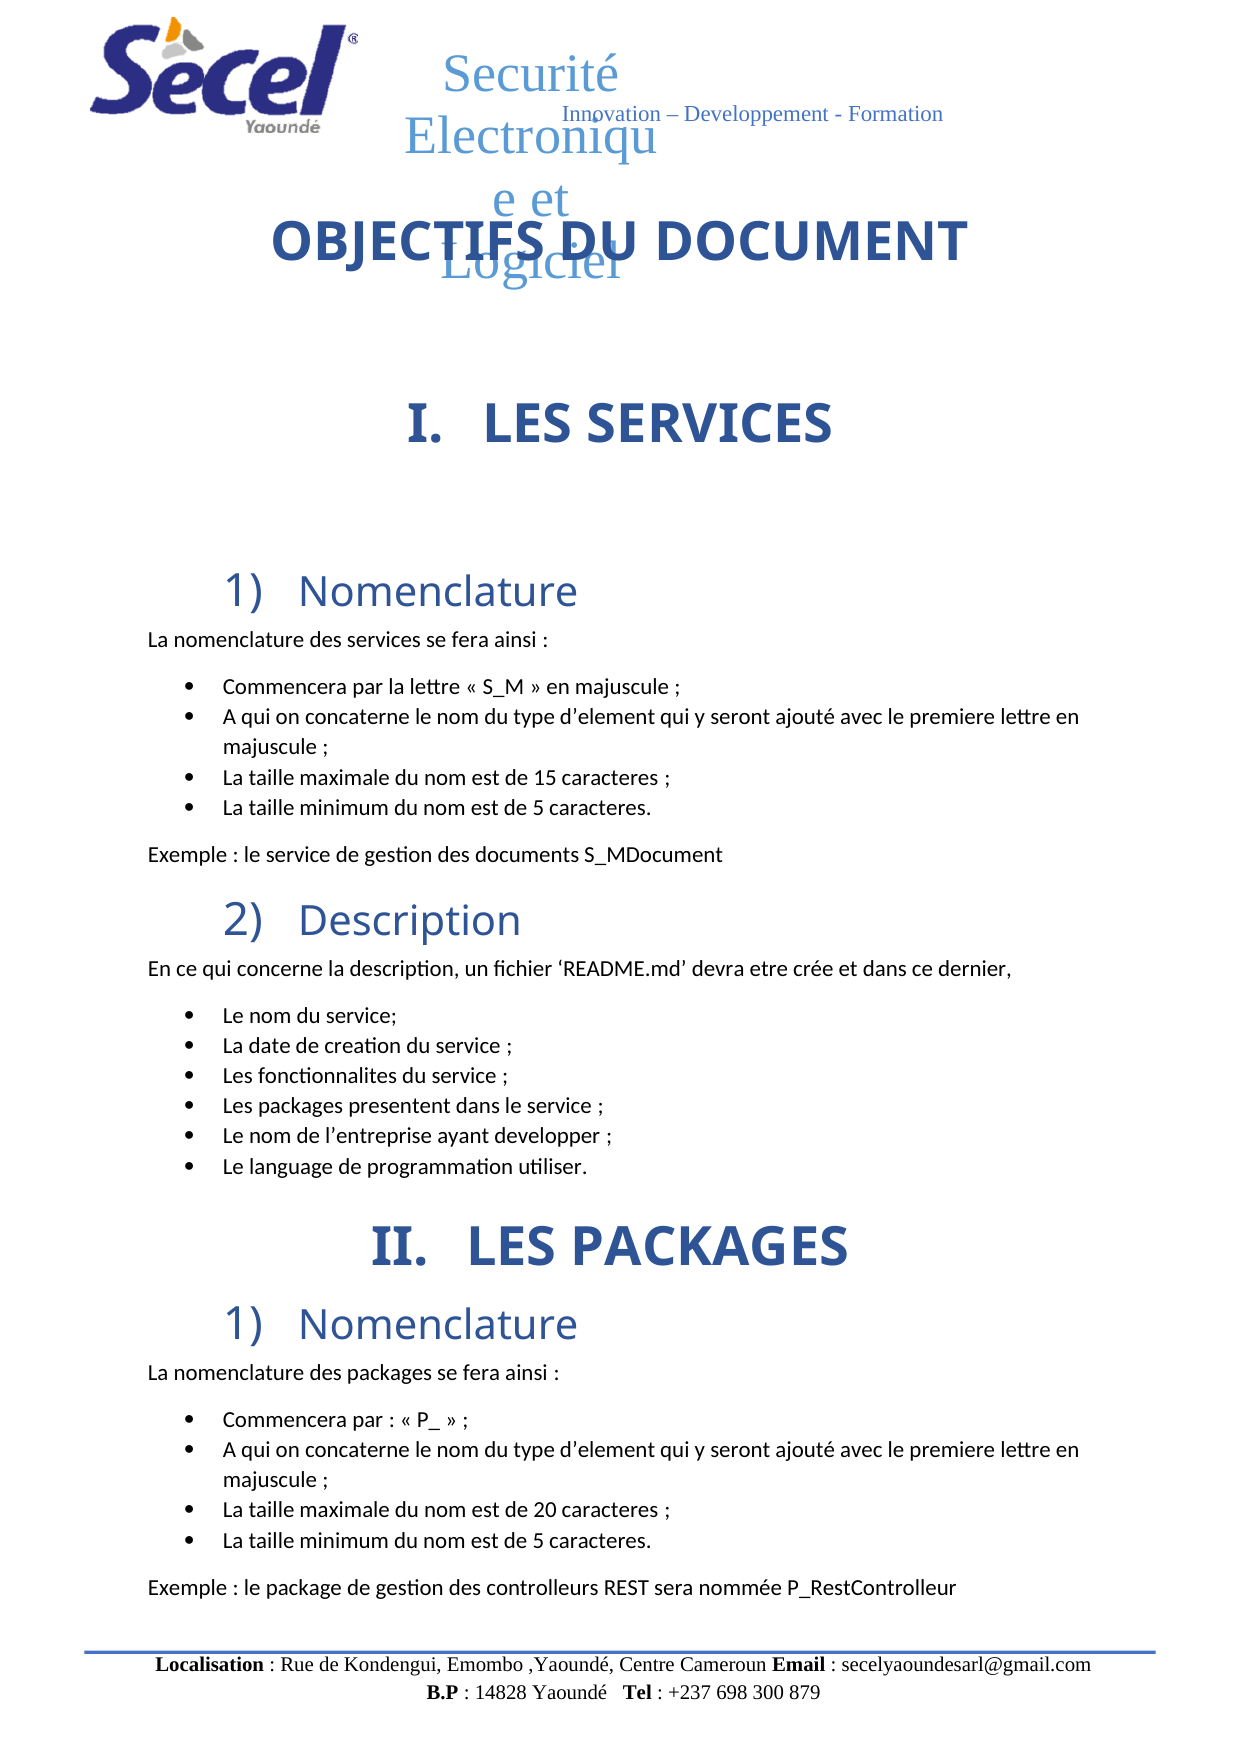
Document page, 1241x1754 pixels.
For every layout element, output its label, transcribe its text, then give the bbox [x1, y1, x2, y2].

list La taille maximale du nom est de 20 caracteres ; [185, 1496, 1093, 1523]
picture [90, 17, 358, 133]
list Les fonctionnalites du service ; [185, 1061, 1093, 1089]
list A qui on concaterne le nom du type d’element qui y seront ajouté avec le premiere lettre en majuscule ; [185, 1435, 1093, 1493]
subtitle Description [223, 887, 1093, 949]
subtitle Nomenclature [223, 1291, 1093, 1353]
list A qui on concaterne le nom du type d’element qui y seront ajouté avec le premiere lettre en majuscule ; [185, 702, 1093, 760]
subtitle LES SERVICES [185, 384, 1093, 458]
list La taille maximale du nom est de 15 caracteres ; [185, 763, 1093, 791]
text Exemple : le package de gestion des controlleurs REST sera nommée P_RestControlleur [148, 1573, 1093, 1601]
list La date de creation du service ; [185, 1031, 1093, 1059]
subtitle LES PACKAGES [185, 1207, 1093, 1281]
subtitle OBJECTIFS DU DOCUMENT [148, 203, 1093, 277]
list Le language de programmation utiliser. [185, 1152, 1093, 1180]
text La nomenclature des packages se fera ainsi : [148, 1358, 1093, 1386]
list Le nom du service; [185, 1001, 1093, 1029]
list La taille minimum du nom est de 5 caracteres. [185, 793, 1093, 821]
list Le nom de l’entreprise ayant developper ; [185, 1122, 1093, 1149]
list Les packages presentent dans le service ; [185, 1091, 1093, 1119]
list Commencera par : « P_ » ; [185, 1405, 1093, 1433]
text Exemple : le service de gestion des documents S_MDocument [148, 840, 1093, 868]
list Commencera par la lettre « S_M » en majuscule ; [185, 672, 1093, 700]
subtitle Nomenclature [223, 558, 1093, 620]
list La taille minimum du nom est de 5 caracteres. [185, 1526, 1093, 1554]
text En ce qui concerne la description, un fichier ‘README.md’ devra etre crée et dans ce dernier, [148, 954, 1093, 982]
text La nomenclature des services se fera ainsi : [148, 625, 1093, 653]
